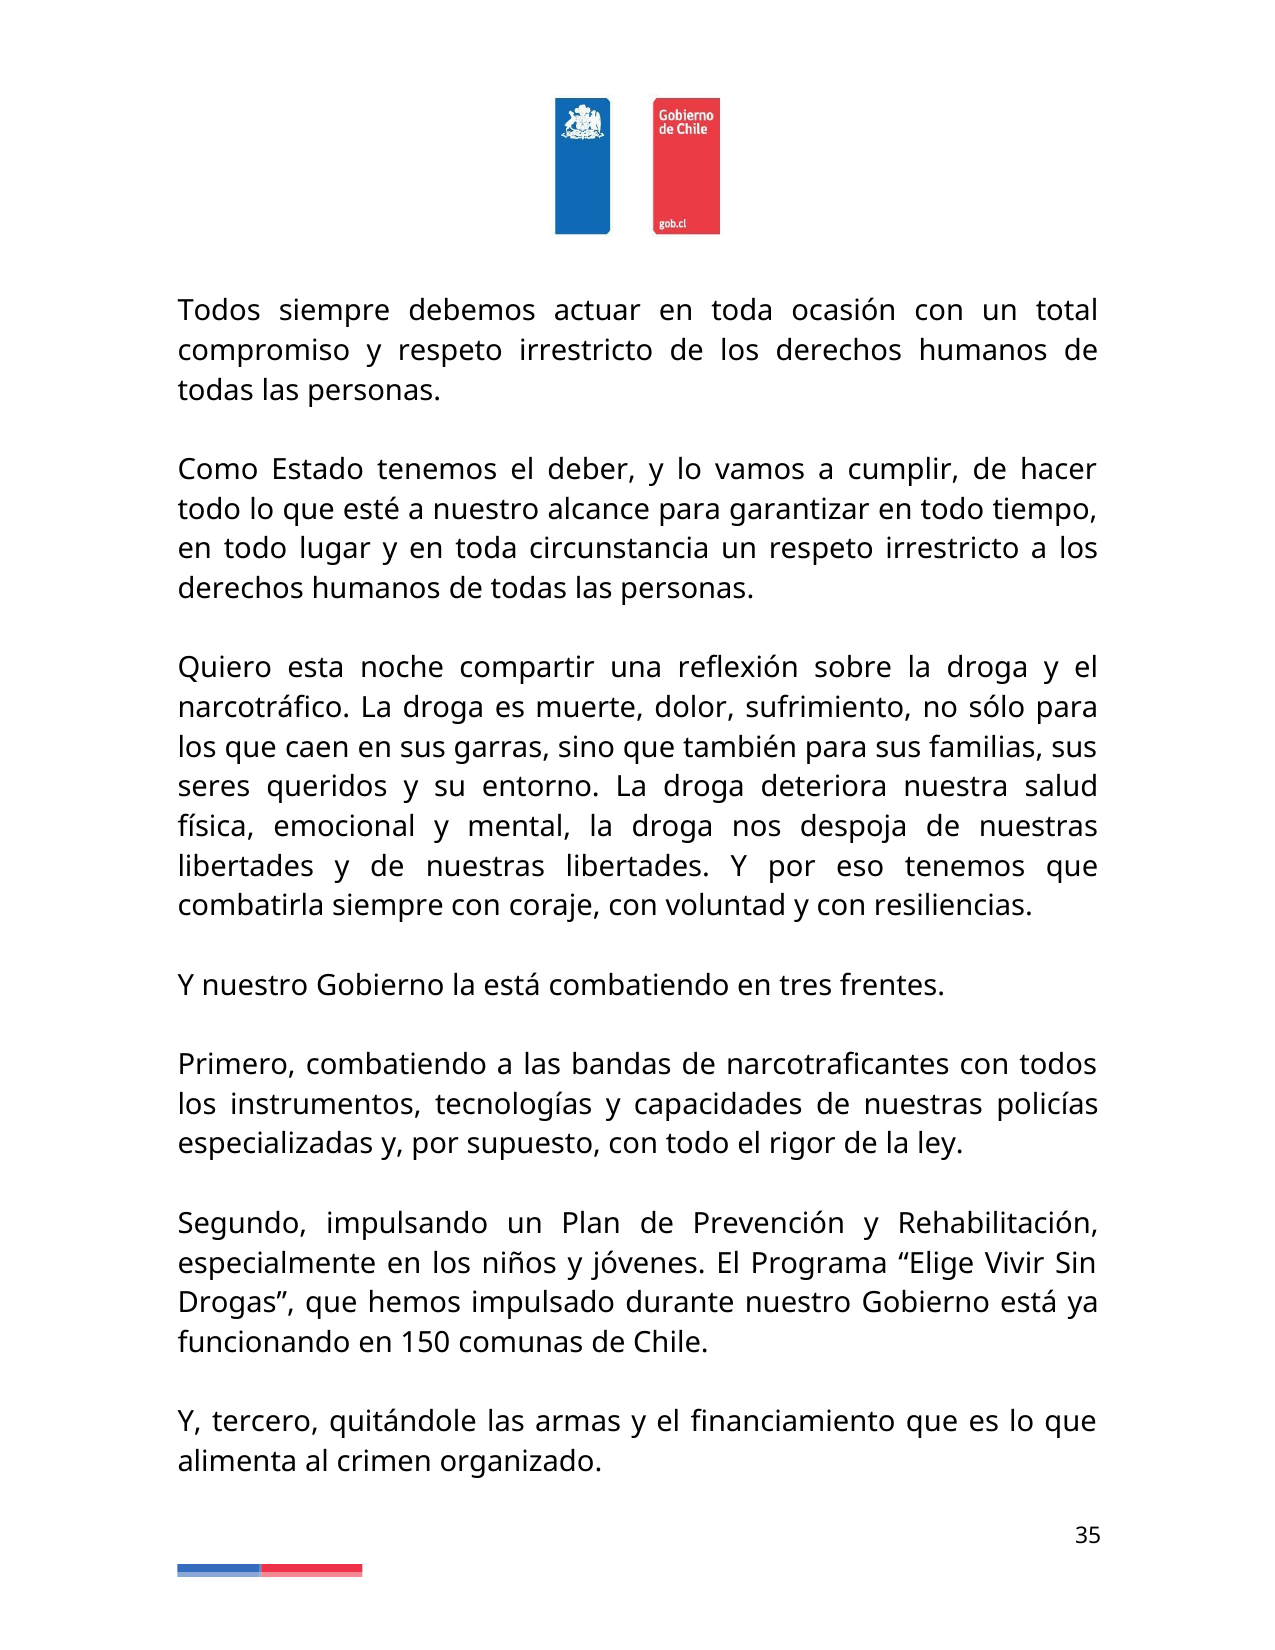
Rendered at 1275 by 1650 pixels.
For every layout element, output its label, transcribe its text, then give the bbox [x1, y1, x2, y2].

text Quiero esta noche compartir una reflexión sobre la droga y el narcotráfico. La droga es muerte, dolor, sufrimiento, no sólo para los que caen en sus garras, sino que también para sus familias, sus seres queridos y su entorno. La droga deteriora nuestra salud física, emocional y mental, la droga nos despoja de nuestras libertades y de nuestras libertades. Y por eso tenemos que combatirla siempre con coraje, con voluntad y con resiliencias. [177, 647, 1099, 924]
text Primero, combatiendo a las bandas de narcotraficantes con todos los instrumentos, tecnologías y capacidades de nuestras policías especializadas y, por supuesto, con todo el rigor de la ley. [177, 1043, 1098, 1162]
text Todos siempre debemos actuar en toda ocasión con un total compromiso y respeto irrestricto de los derechos humanos de todas las personas. [177, 289, 1099, 409]
text Como Estado tenemos el deber, y lo vamos a cumplir, de hacer todo lo que esté a nuestro alcance para garantizar en todo tiempo, en todo lugar y en toda circunstancia un respeto irrestricto a los derechos humanos de todas las personas. [177, 448, 1098, 607]
picture [177, 1564, 363, 1577]
text Segundo, impulsando un Plan de Prevención y Rehabilitación, especialmente en los niños y jóvenes. El Programa “Elige Vivir Sin Drogas”, que hemos impulsado durante nuestro Gobierno está ya funcionando en 150 comunas de Chile. [177, 1202, 1099, 1361]
text Y nuestro Gobierno la está combatiendo en tres frentes. [177, 964, 1112, 1004]
text Y, tercero, quitándole las armas y el financiamiento que es lo que alimenta al crimen organizado. [177, 1400, 1098, 1480]
picture [533, 73, 742, 259]
